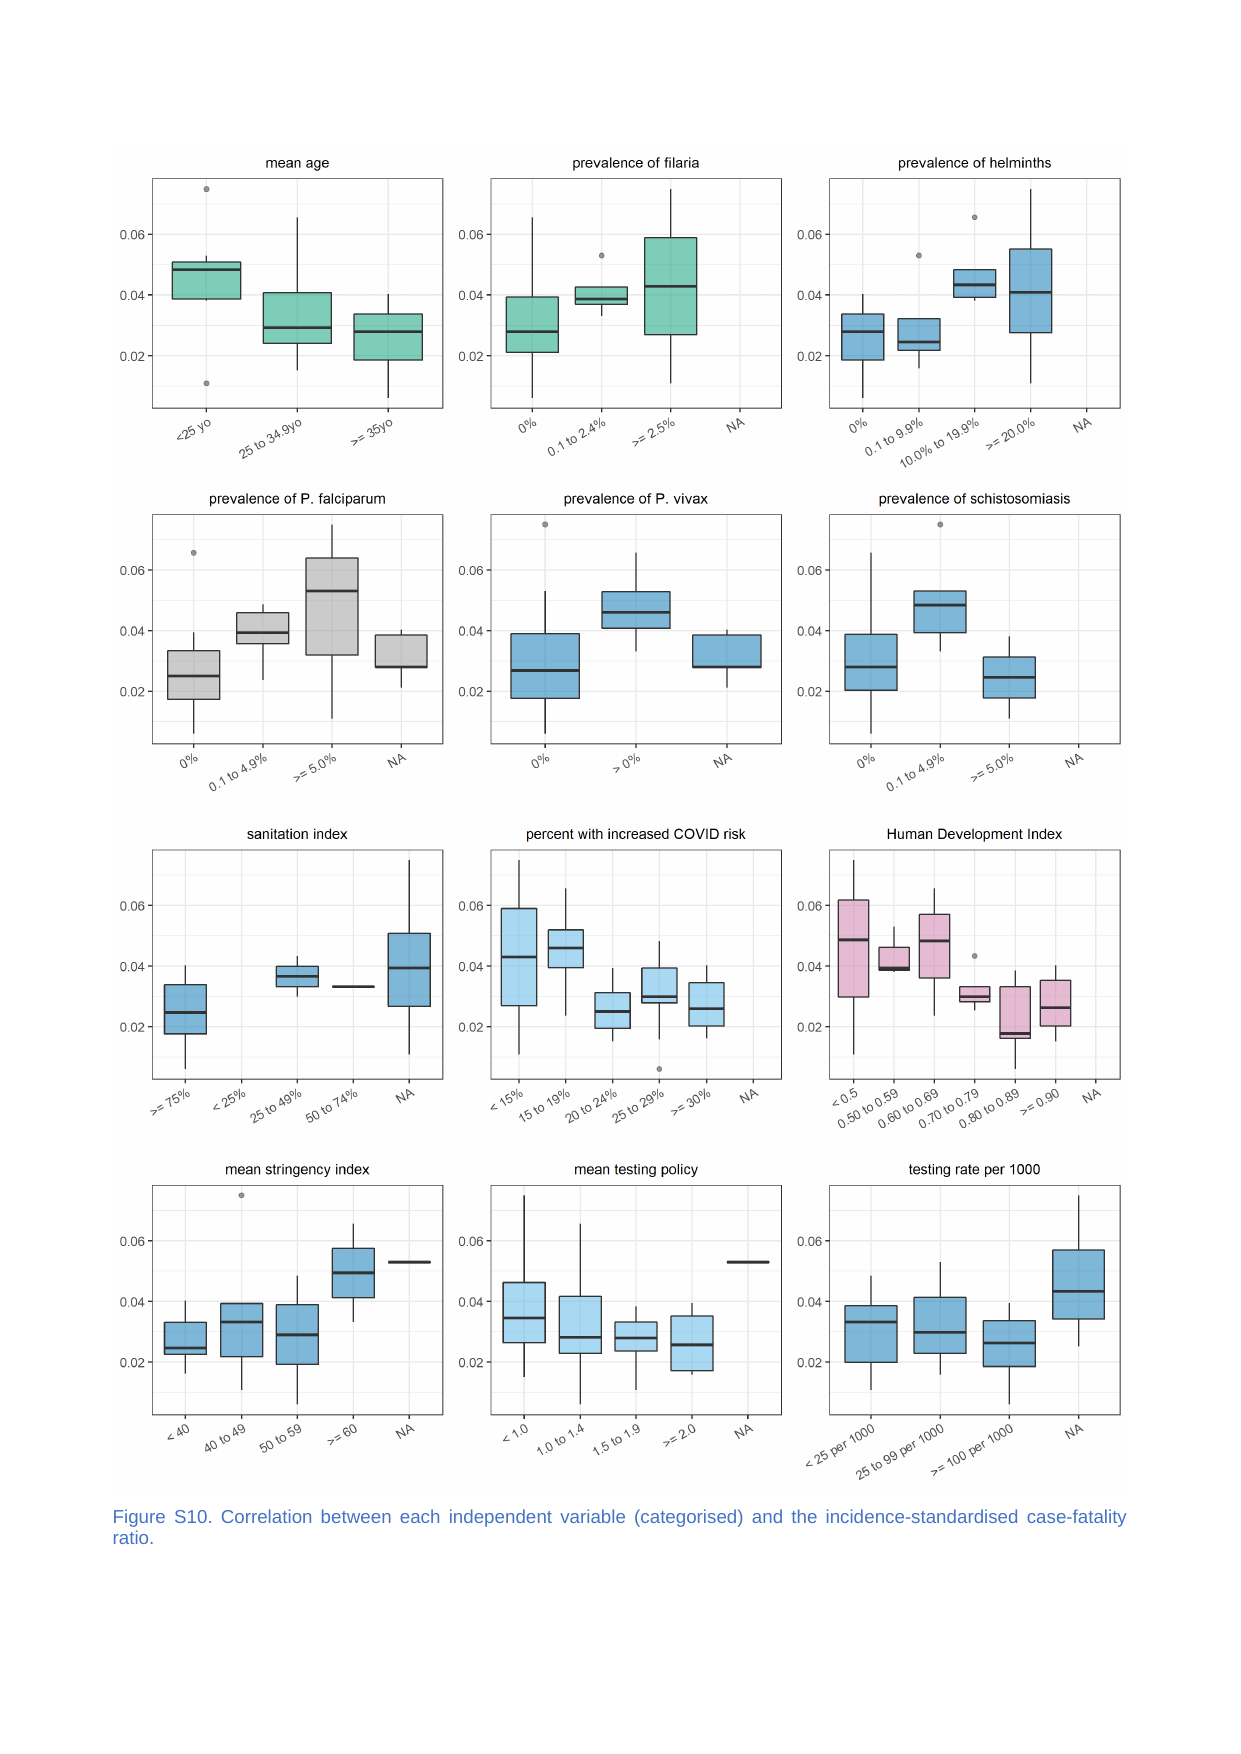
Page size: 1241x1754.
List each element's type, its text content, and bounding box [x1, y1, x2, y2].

picture [112, 150, 1128, 1491]
text Figure S10. Correlation between each independent variable (categorised) and the incidence-standardised case-fatality ratio. [112, 1505, 1128, 1548]
